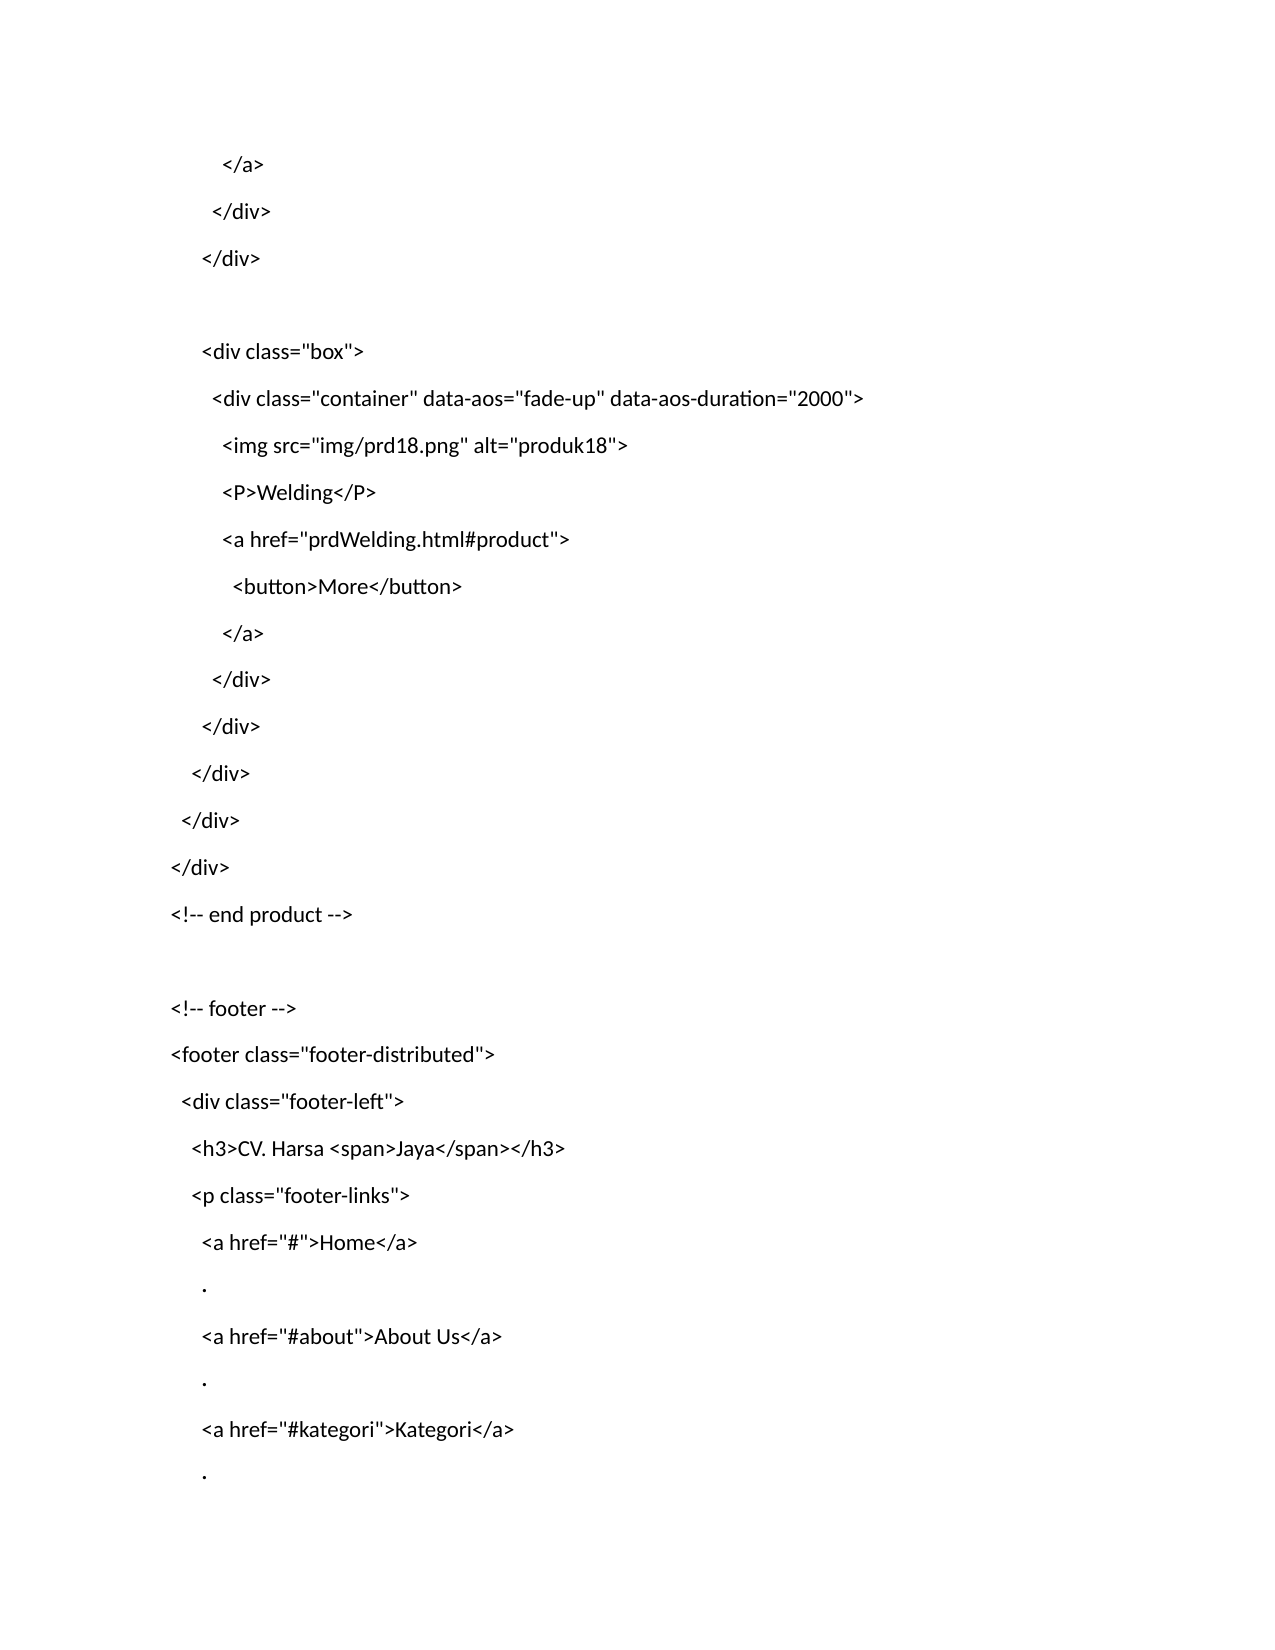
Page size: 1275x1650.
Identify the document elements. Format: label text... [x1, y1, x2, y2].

text · [150, 1462, 1125, 1491]
text </div> [150, 666, 1125, 694]
text </a> [150, 150, 1125, 178]
text <!-- end product --> [150, 900, 1125, 928]
text <div class="box"> [150, 337, 1125, 366]
text <a href="#">Home</a> [150, 1228, 1125, 1256]
text · [150, 1275, 1125, 1303]
text </div> [150, 806, 1125, 834]
text <footer class="footer-distributed"> [150, 1041, 1125, 1069]
text <!-- footer --> [150, 994, 1125, 1022]
text </div> [150, 759, 1125, 787]
text · [150, 1369, 1125, 1397]
text <button>More</button> [150, 572, 1125, 600]
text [150, 384, 1125, 412]
text </div> [150, 197, 1125, 225]
text <a href="#kategori">Kategori</a> [150, 1416, 1125, 1444]
text </div> [150, 244, 1125, 272]
text <h3>CV. Harsa <span>Jaya</span></h3> [150, 1134, 1125, 1162]
text </div> [150, 712, 1125, 741]
text <img src="img/prd18.png" alt="produk18"> [150, 431, 1125, 459]
text <P>Welding</P> [150, 478, 1125, 506]
text <a href="prdWelding.html#product"> [150, 525, 1125, 553]
text <a href="#about">About Us</a> [150, 1322, 1125, 1350]
text </div> [150, 853, 1125, 881]
text <p class="footer-links"> [150, 1181, 1125, 1209]
text <div class="footer-left"> [150, 1087, 1125, 1116]
text </a> [150, 619, 1125, 647]
